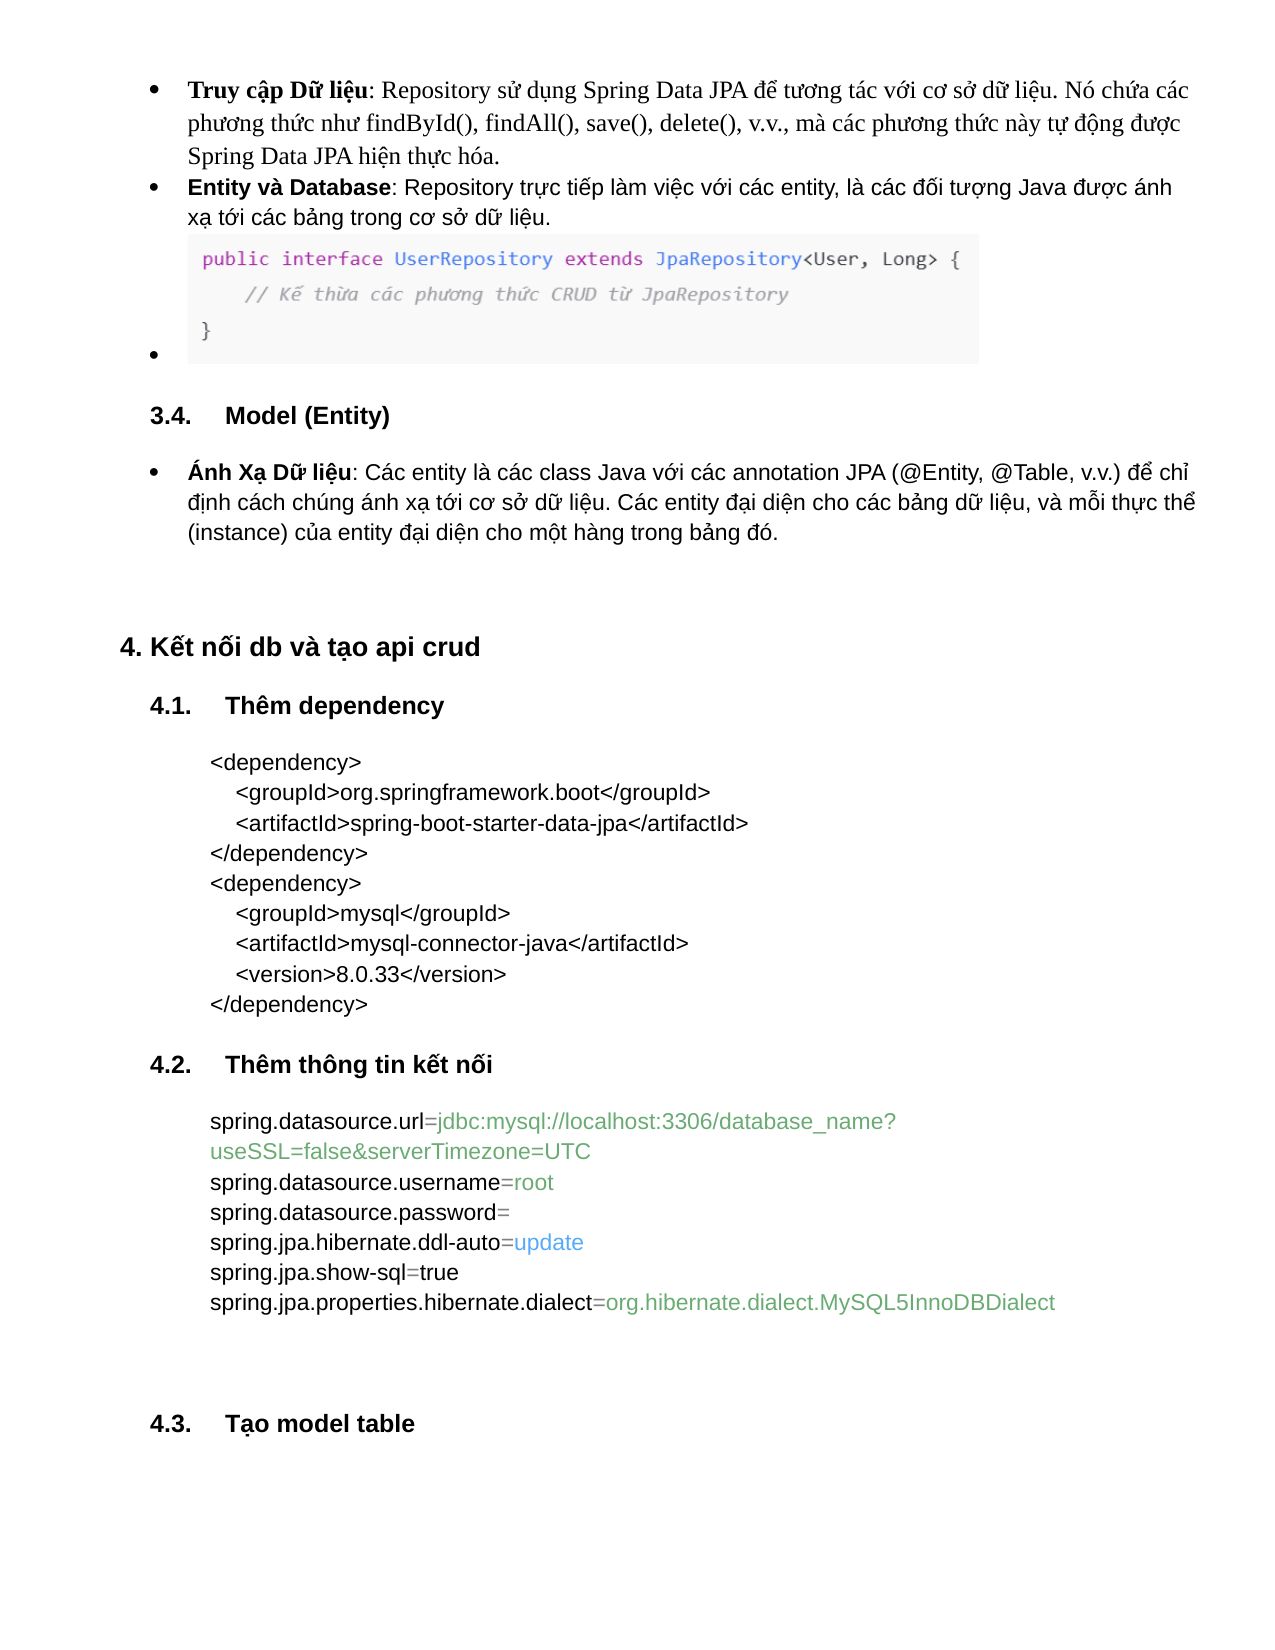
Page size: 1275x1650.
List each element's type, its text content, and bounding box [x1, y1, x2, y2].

text Thêm dependency [150, 691, 1200, 720]
list <dependency> <groupId>org.springframework.boot</groupId> <artifactId>spring-boot-starter-data-jpa</artifactId> </dependency> <dependency> <groupId>mysql</groupId> <artifactId>mysql-connector-java</artifactId> <version>8.0.33</version> </dependency> [210, 749, 1200, 1017]
text Kết nối db và tạo api crud [120, 631, 1200, 662]
text Model (Entity) [150, 401, 1200, 430]
list Ánh Xạ Dữ liệu: Các entity là các class Java với các annotation JPA (@Entity, @Table, v.v.) để chỉ định cách chúng ánh xạ tới cơ sở dữ liệu. Các entity đại diện cho các bảng dữ liệu, và mỗi thực thể (instance) của entity đại diện cho một hàng trong bảng đó. [150, 459, 1200, 546]
text Tạo model table [150, 1409, 1200, 1438]
list Entity và Database: Repository trực tiếp làm việc với các entity, là các đối tượng Java được ánh xạ tới các bảng trong cơ sở dữ liệu. [150, 174, 1200, 231]
picture [187, 234, 979, 364]
list spring.datasource.url=jdbc:mysql://localhost:3306/database_name?useSSL=false&serverTimezone=UTC spring.datasource.username=root spring.datasource.password= spring.jpa.hibernate.ddl-auto=update spring.jpa.show-sql=true spring.jpa.properties.hibernate.dialect=org.hibernate.dialect.MySQL5InnoDBDialect [210, 1108, 1200, 1316]
text Thêm thông tin kết nối [150, 1050, 1200, 1079]
list Truy cập Dữ liệu: Repository sử dụng Spring Data JPA để tương tác với cơ sở dữ liệu. Nó chứa các phương thức như findById(), findAll(), save(), delete(), v.v., mà các phương thức này tự động được Spring Data JPA hiện thực hóa. [150, 75, 1200, 170]
